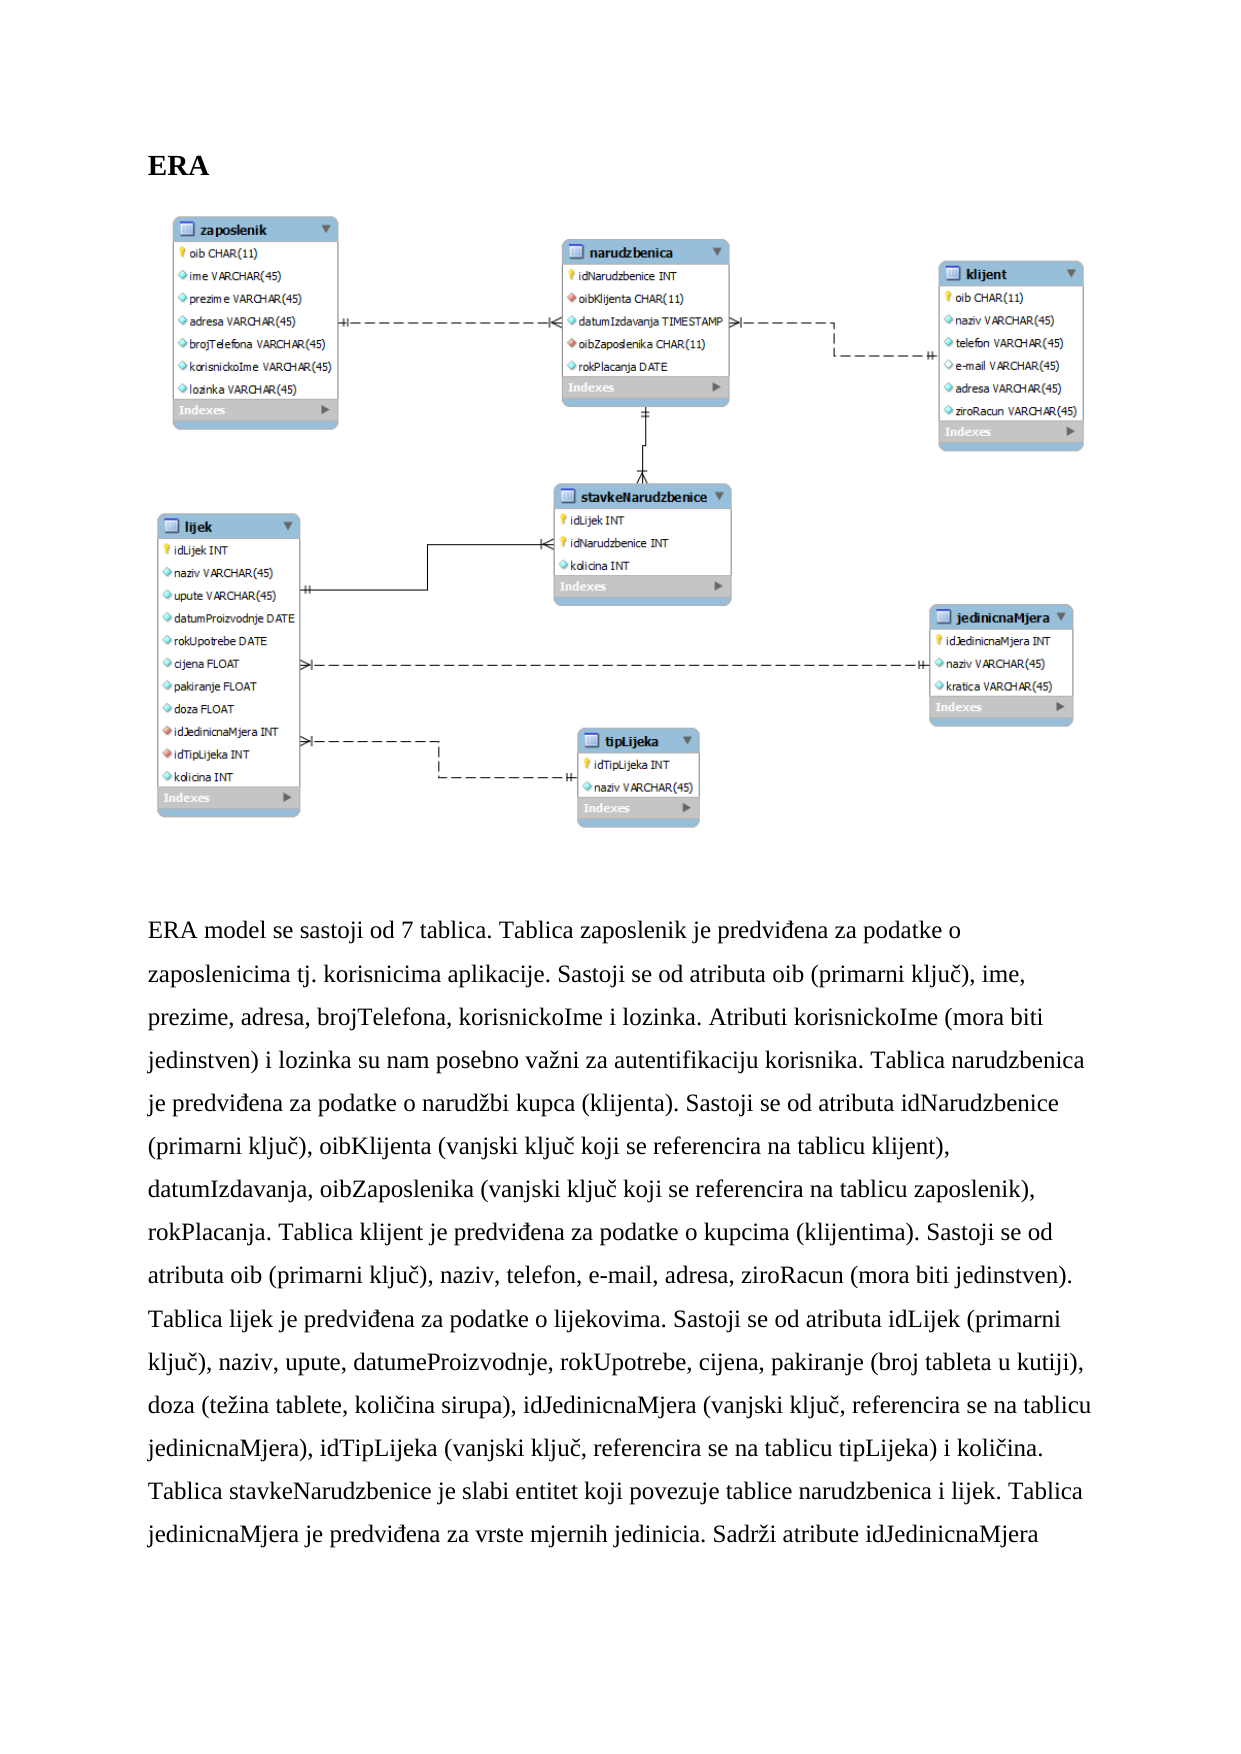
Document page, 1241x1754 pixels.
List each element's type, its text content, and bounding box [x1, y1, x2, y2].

picture [147, 207, 1093, 837]
text ERA [148, 148, 1093, 181]
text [148, 916, 1093, 1548]
